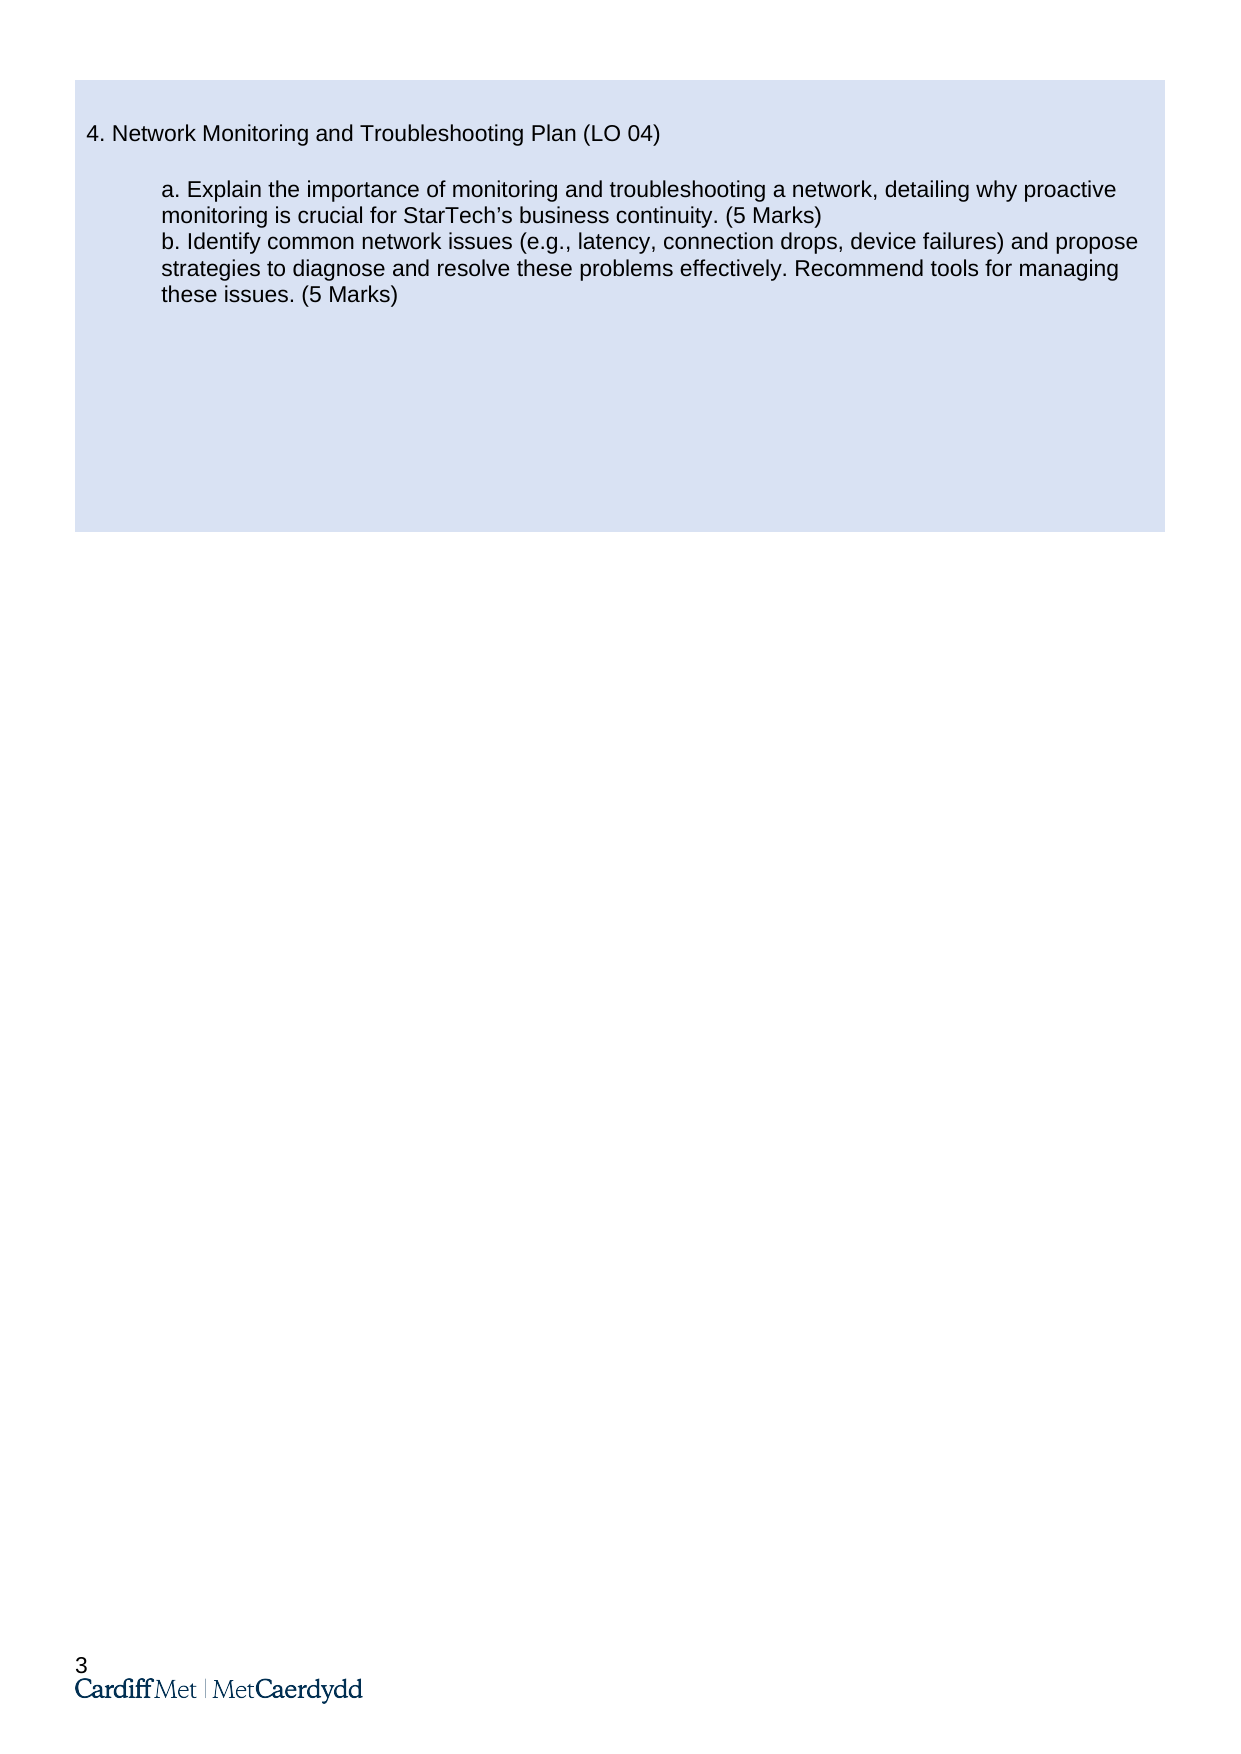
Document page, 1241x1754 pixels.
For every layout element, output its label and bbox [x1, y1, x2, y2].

table_cell [75, 80, 1165, 532]
picture [75, 1678, 363, 1704]
